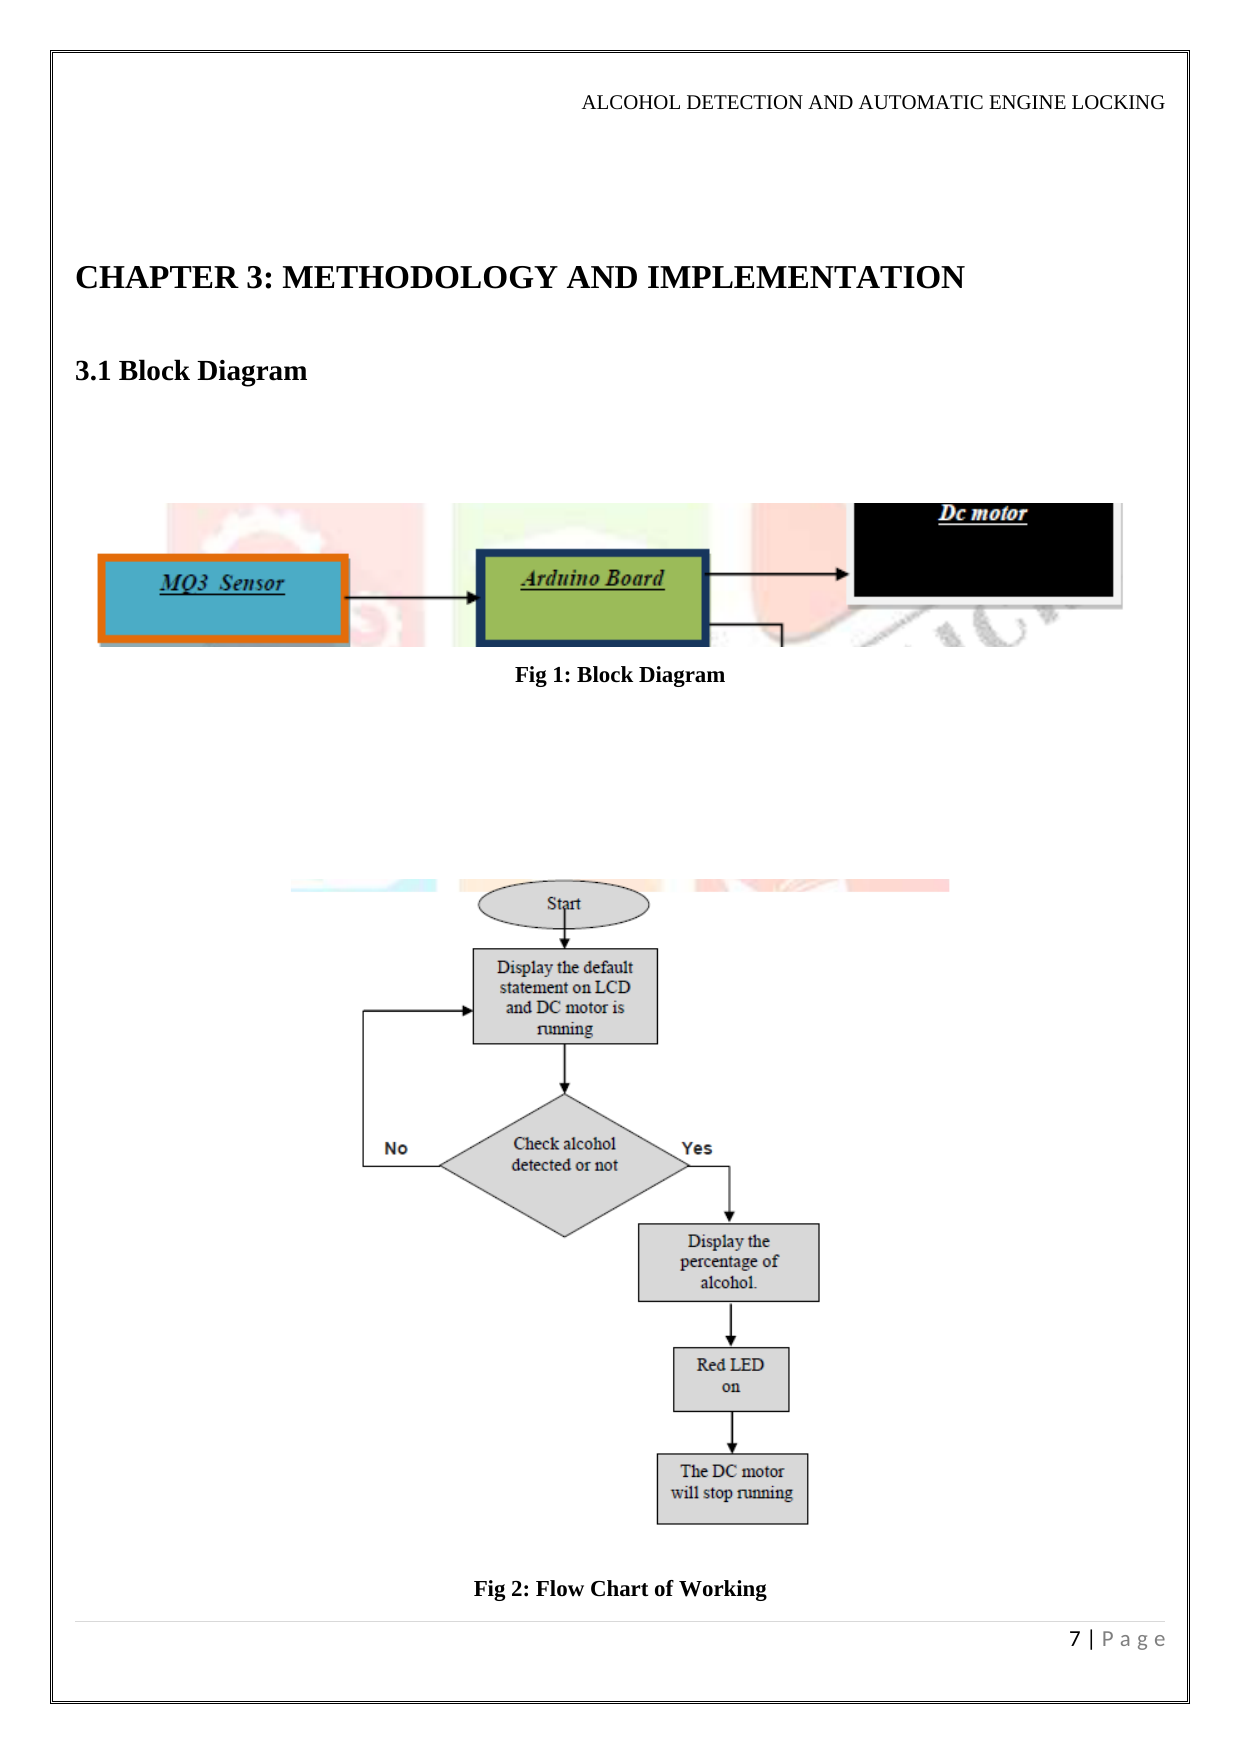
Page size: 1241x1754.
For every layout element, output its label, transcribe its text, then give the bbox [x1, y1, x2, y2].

text Fig 1: Block Diagram [75, 661, 1165, 687]
picture [290, 879, 950, 1561]
picture [82, 503, 1158, 647]
text 3.1 Block Diagram [75, 353, 1165, 386]
text CHAPTER 3: METHODOLOGY AND IMPLEMENTATION [75, 257, 1165, 295]
text Fig 2: Flow Chart of Working [75, 1575, 1165, 1601]
